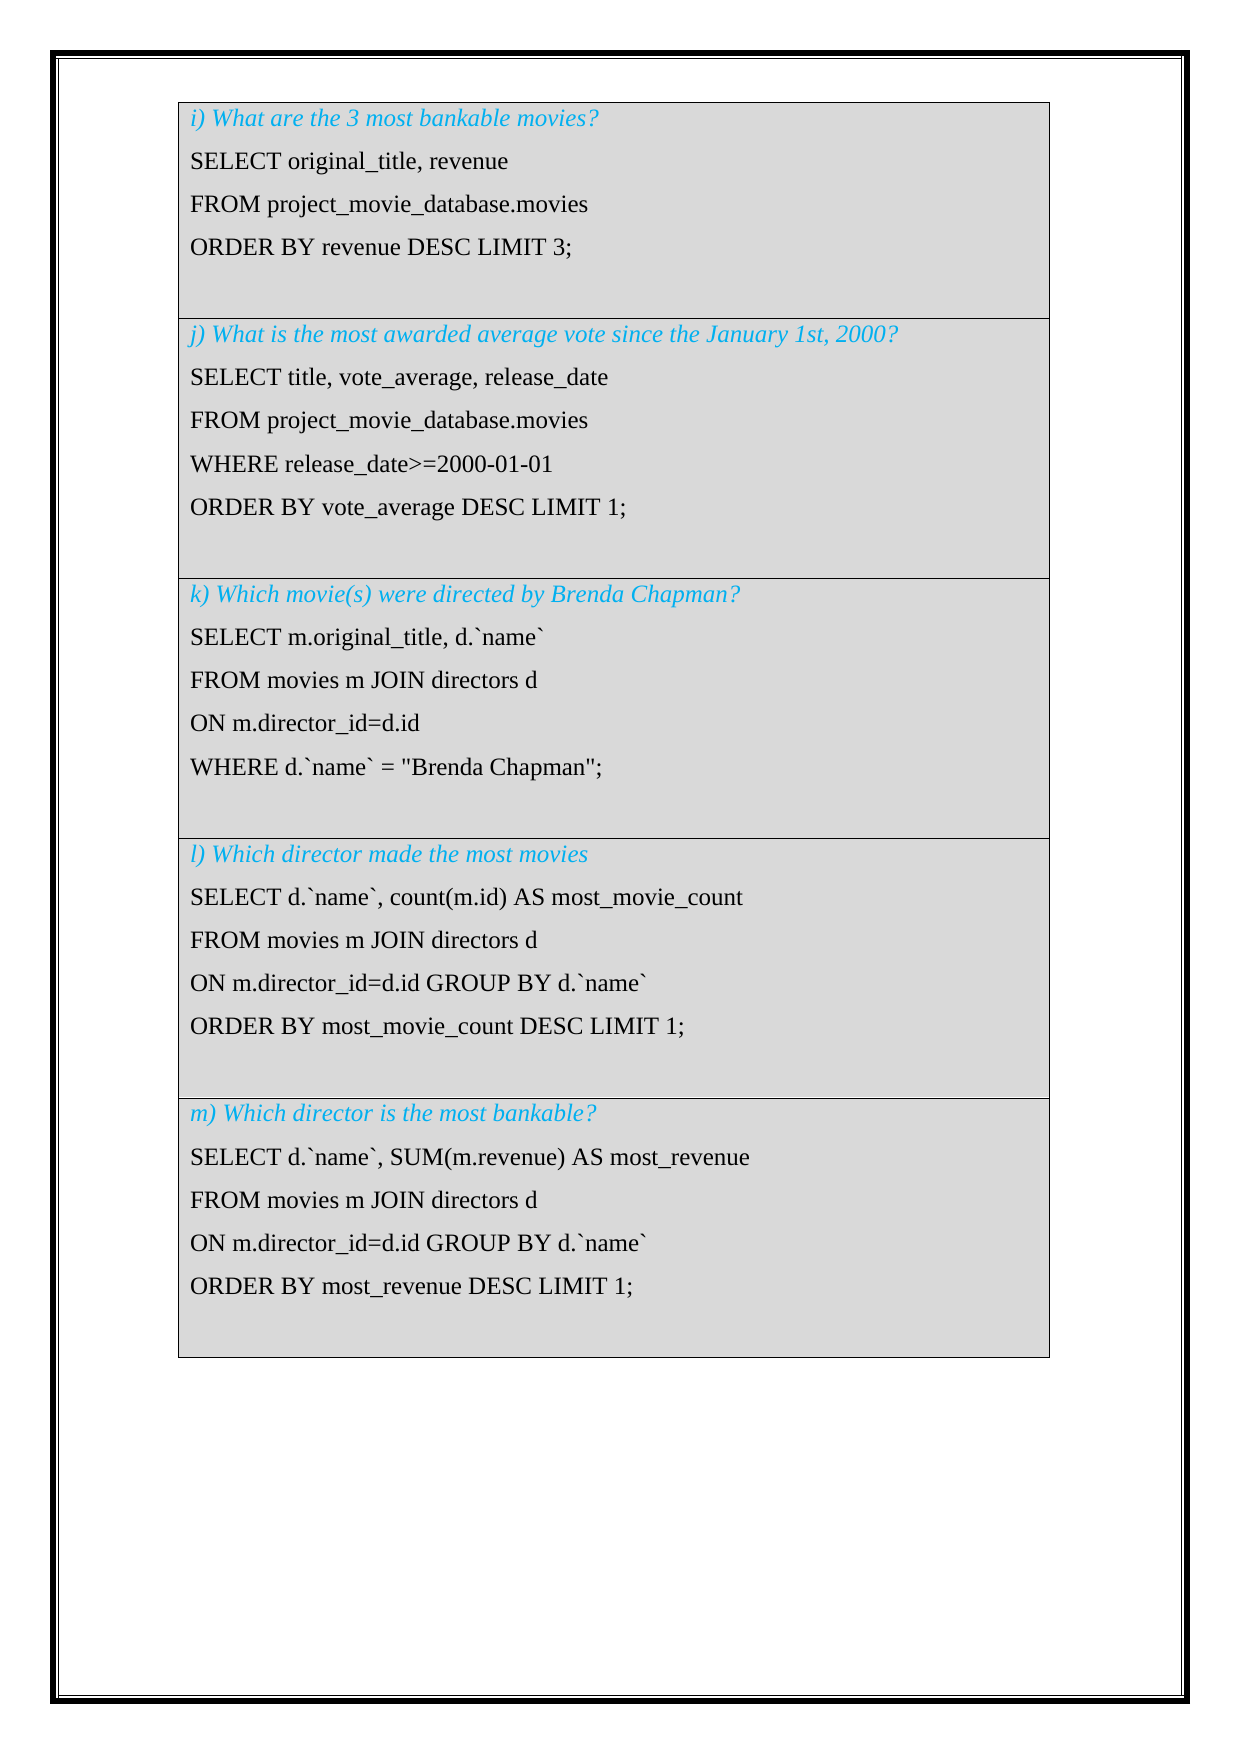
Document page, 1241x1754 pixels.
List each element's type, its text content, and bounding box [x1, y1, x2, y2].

table_cell k) Which movie(s) were directed by Brenda Chapman? SELECT m.original_title, d.`name` FROM movies m JOIN directors d ON m.director_id=d.id WHERE d.`name` = "Brenda Chapman"; [179, 579, 1049, 838]
table_cell l) Which director made the most movies SELECT d.`name`, count(m.id) AS most_movie_count FROM movies m JOIN directors d ON m.director_id=d.id GROUP BY d.`name` ORDER BY most_movie_count DESC LIMIT 1; [179, 839, 1049, 1097]
table_cell i) What are the 3 most bankable movies? SELECT original_title, revenue FROM project_movie_database.movies ORDER BY revenue DESC LIMIT 3; [179, 103, 1049, 318]
table_cell j) What is the most awarded average vote since the January 1st, 2000? SELECT title, vote_average, release_date FROM project_movie_database.movies WHERE release_date>=2000-01-01 ORDER BY vote_average DESC LIMIT 1; [179, 319, 1049, 578]
table_cell m) Which director is the most bankable? SELECT d.`name`, SUM(m.revenue) AS most_revenue FROM movies m JOIN directors d ON m.director_id=d.id GROUP BY d.`name` ORDER BY most_revenue DESC LIMIT 1; [179, 1099, 1049, 1357]
